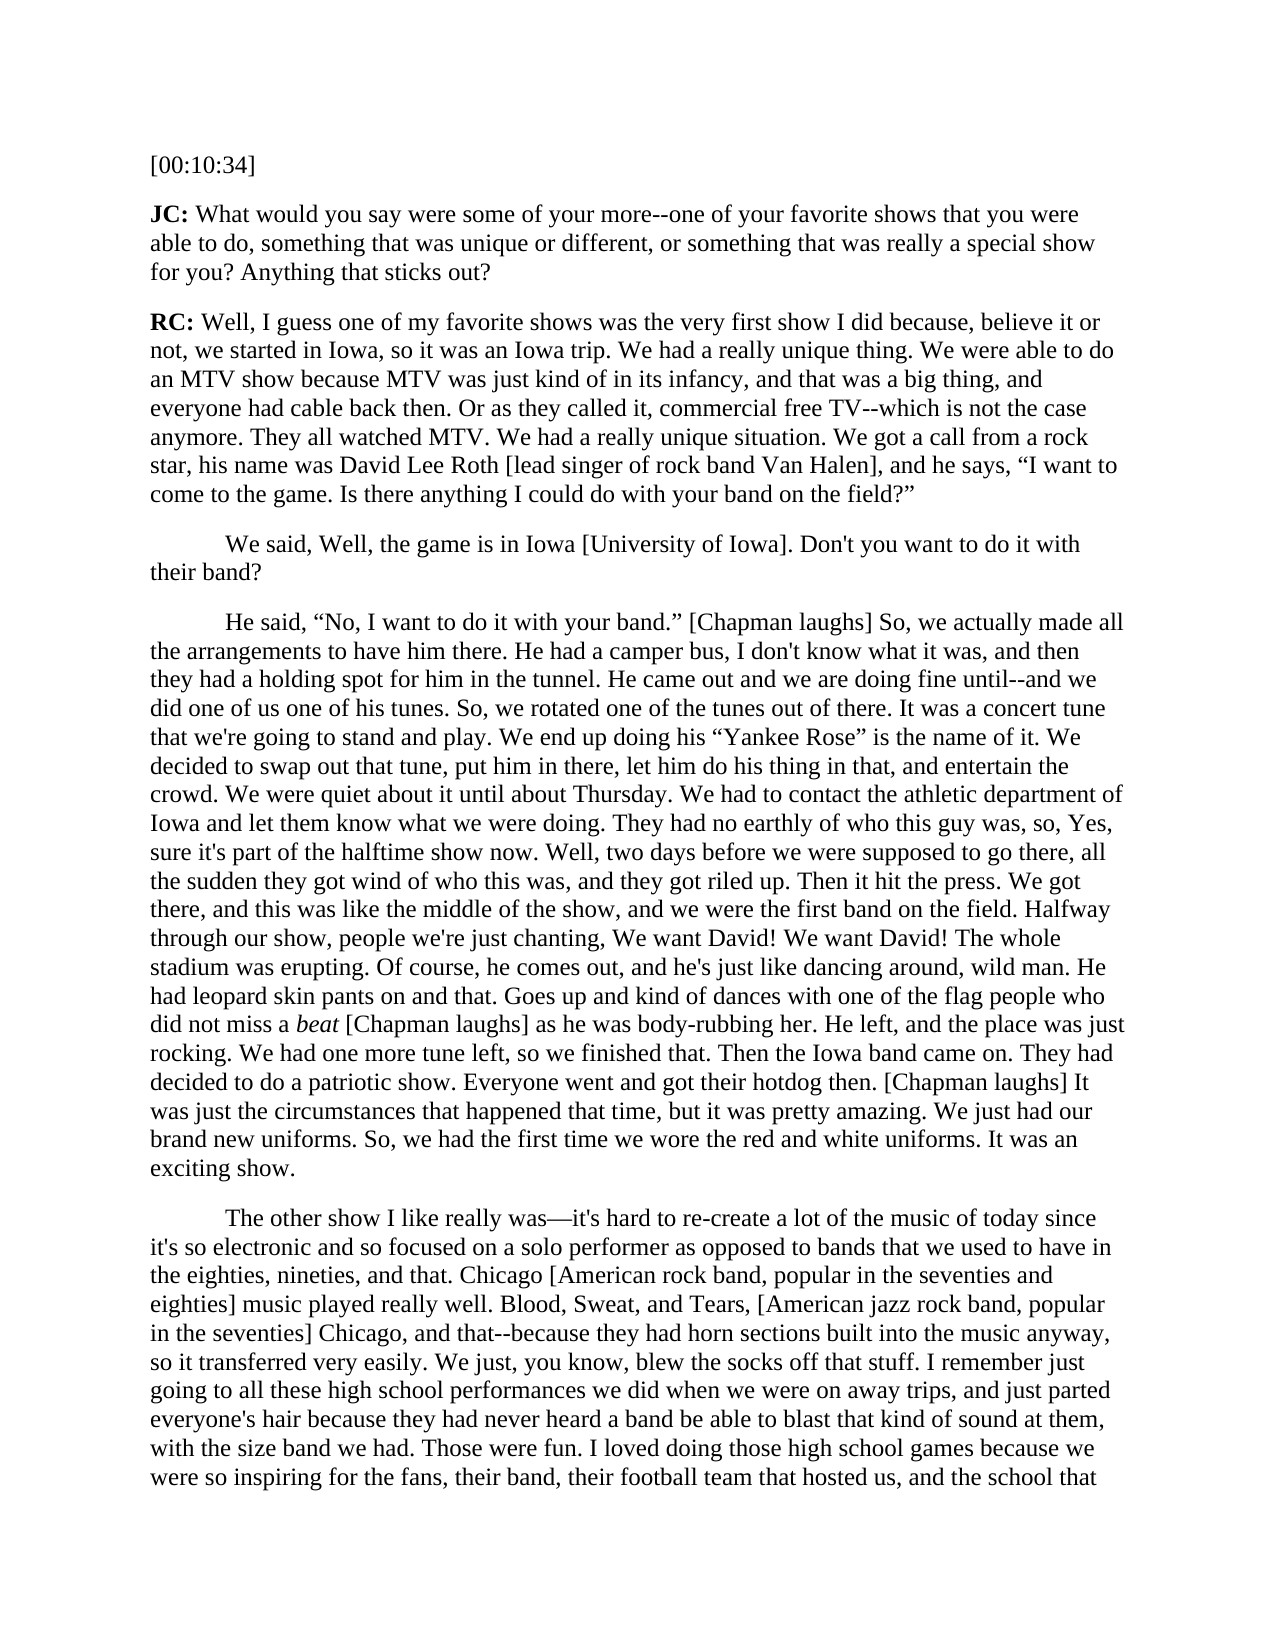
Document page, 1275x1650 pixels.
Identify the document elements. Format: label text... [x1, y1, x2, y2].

text We said, Well, the game is in Iowa [University of Iowa]. Don't you want to do it with their band? [150, 529, 1125, 586]
text RC: Well, I guess one of my favorite shows was the very first show I did because, believe it or not, we started in Iowa, so it was an Iowa trip. We had a really unique thing. We were able to do an MTV show because MTV was just kind of in its infancy, and that was a big thing, and everyone had cable back then. Or as they called it, commercial free TV--which is not the case anymore. They all watched MTV. We had a really unique situation. We got a call from a rock star, his name was David Lee Roth [lead singer of rock band Van Halen], and he says, “I want to come to the game. Is there anything I could do with your band on the field?” [150, 307, 1125, 508]
text JC: What would you say were some of your more--one of your favorite shows that you were able to do, something that was unique or different, or something that was really a special show for you? Anything that sticks out? [150, 199, 1125, 286]
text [150, 1203, 1125, 1490]
text He said, “No, I want to do it with your band.” [Chapman laughs] So, we actually made all the arrangements to have him there. He had a camper bus, I don't know what it was, and then they had a holding spot for him in the tunnel. He came out and we are doing fine until--and we did one of us one of his tunes. So, we rotated one of the tunes out of there. It was a concert tune that we're going to stand and play. We end up doing his “Yankee Rose” is the name of it. We decided to swap out that tune, put him in there, let him do his thing in that, and entertain the crowd. We were quiet about it until about Thursday. We had to contact the athletic department of Iowa and let them know what we were doing. They had no earthly of who this guy was, so, Yes, sure it's part of the halftime show now. Well, two days before we were supposed to go there, all the sudden they got wind of who this was, and they got riled up. Then it hit the press. We got there, and this was like the middle of the show, and we were the first band on the field. Halfway through our show, people we're just chanting, We want David! We want David! The whole stadium was erupting. Of course, he comes out, and he's just like dancing around, wild man. He had leopard skin pants on and that. Goes up and kind of dances with one of the flag people who did not miss a beat [Chapman laughs] as he was body-rubbing her. He left, and the place was just rocking. We had one more tune left, so we finished that. Then the Iowa band came on. They had decided to do a patriotic show. Everyone went and got their hotdog then. [Chapman laughs] It was just the circumstances that happened that time, but it was pretty amazing. We just had our brand new uniforms. So, we had the first time we wore the red and white uniforms. It was an exciting show. [150, 607, 1125, 1182]
text [00:10:34] [150, 150, 1125, 179]
